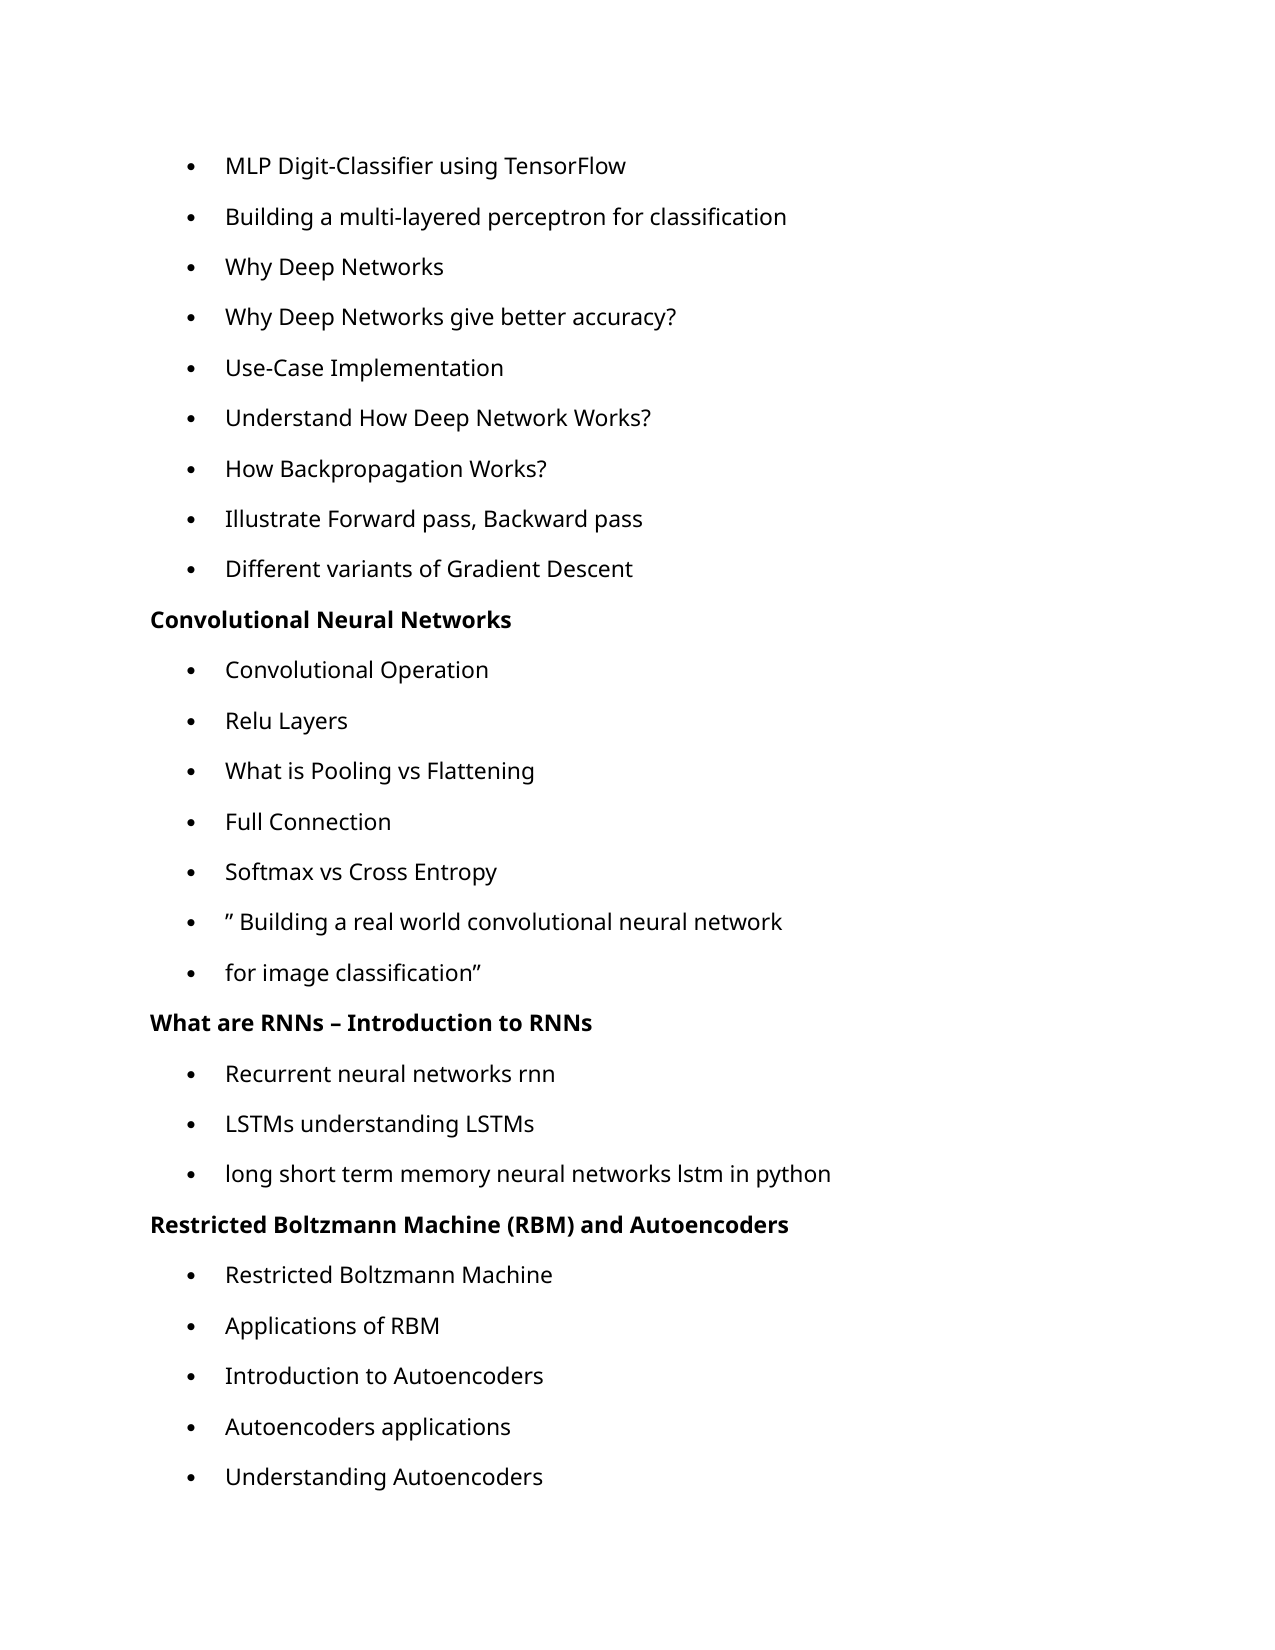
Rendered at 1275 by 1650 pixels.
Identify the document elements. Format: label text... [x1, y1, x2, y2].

list Use-Case Implementation [187, 352, 1125, 383]
list Softmax vs Cross Entropy [187, 856, 1125, 887]
list Applications of RBM [187, 1309, 1125, 1341]
list Introduction to Autoencoders [187, 1360, 1125, 1391]
list Building a multi-layered perceptron for classification [187, 200, 1125, 232]
text Restricted Boltzmann Machine (RBM) and Autoencoders [150, 1209, 1125, 1240]
list long short term memory neural networks lstm in python [187, 1158, 1125, 1189]
list What is Pooling vs Flattening [187, 755, 1125, 786]
list Recurrent neural networks rnn [187, 1057, 1125, 1089]
list Understand How Deep Network Works? [187, 402, 1125, 433]
list for image classification” [187, 957, 1125, 988]
list Full Connection [187, 805, 1125, 837]
list Understanding Autoencoders [187, 1461, 1125, 1492]
text Convolutional Neural Networks [150, 604, 1125, 635]
list Why Deep Networks [187, 251, 1125, 282]
text What are RNNs – Introduction to RNNs [150, 1007, 1125, 1038]
list MLP Digit-Classifier using TensorFlow [187, 150, 1125, 181]
list Convolutional Operation [187, 654, 1125, 685]
list LSTMs understanding LSTMs [187, 1108, 1125, 1139]
list Restricted Boltzmann Machine [187, 1259, 1125, 1290]
list Why Deep Networks give better accuracy? [187, 301, 1125, 332]
list ” Building a real world convolutional neural network [187, 906, 1125, 937]
list Autoencoders applications [187, 1410, 1125, 1442]
list Different variants of Gradient Descent [187, 553, 1125, 584]
list Relu Layers [187, 704, 1125, 736]
list How Backpropagation Works? [187, 452, 1125, 484]
list Illustrate Forward pass, Backward pass [187, 503, 1125, 534]
